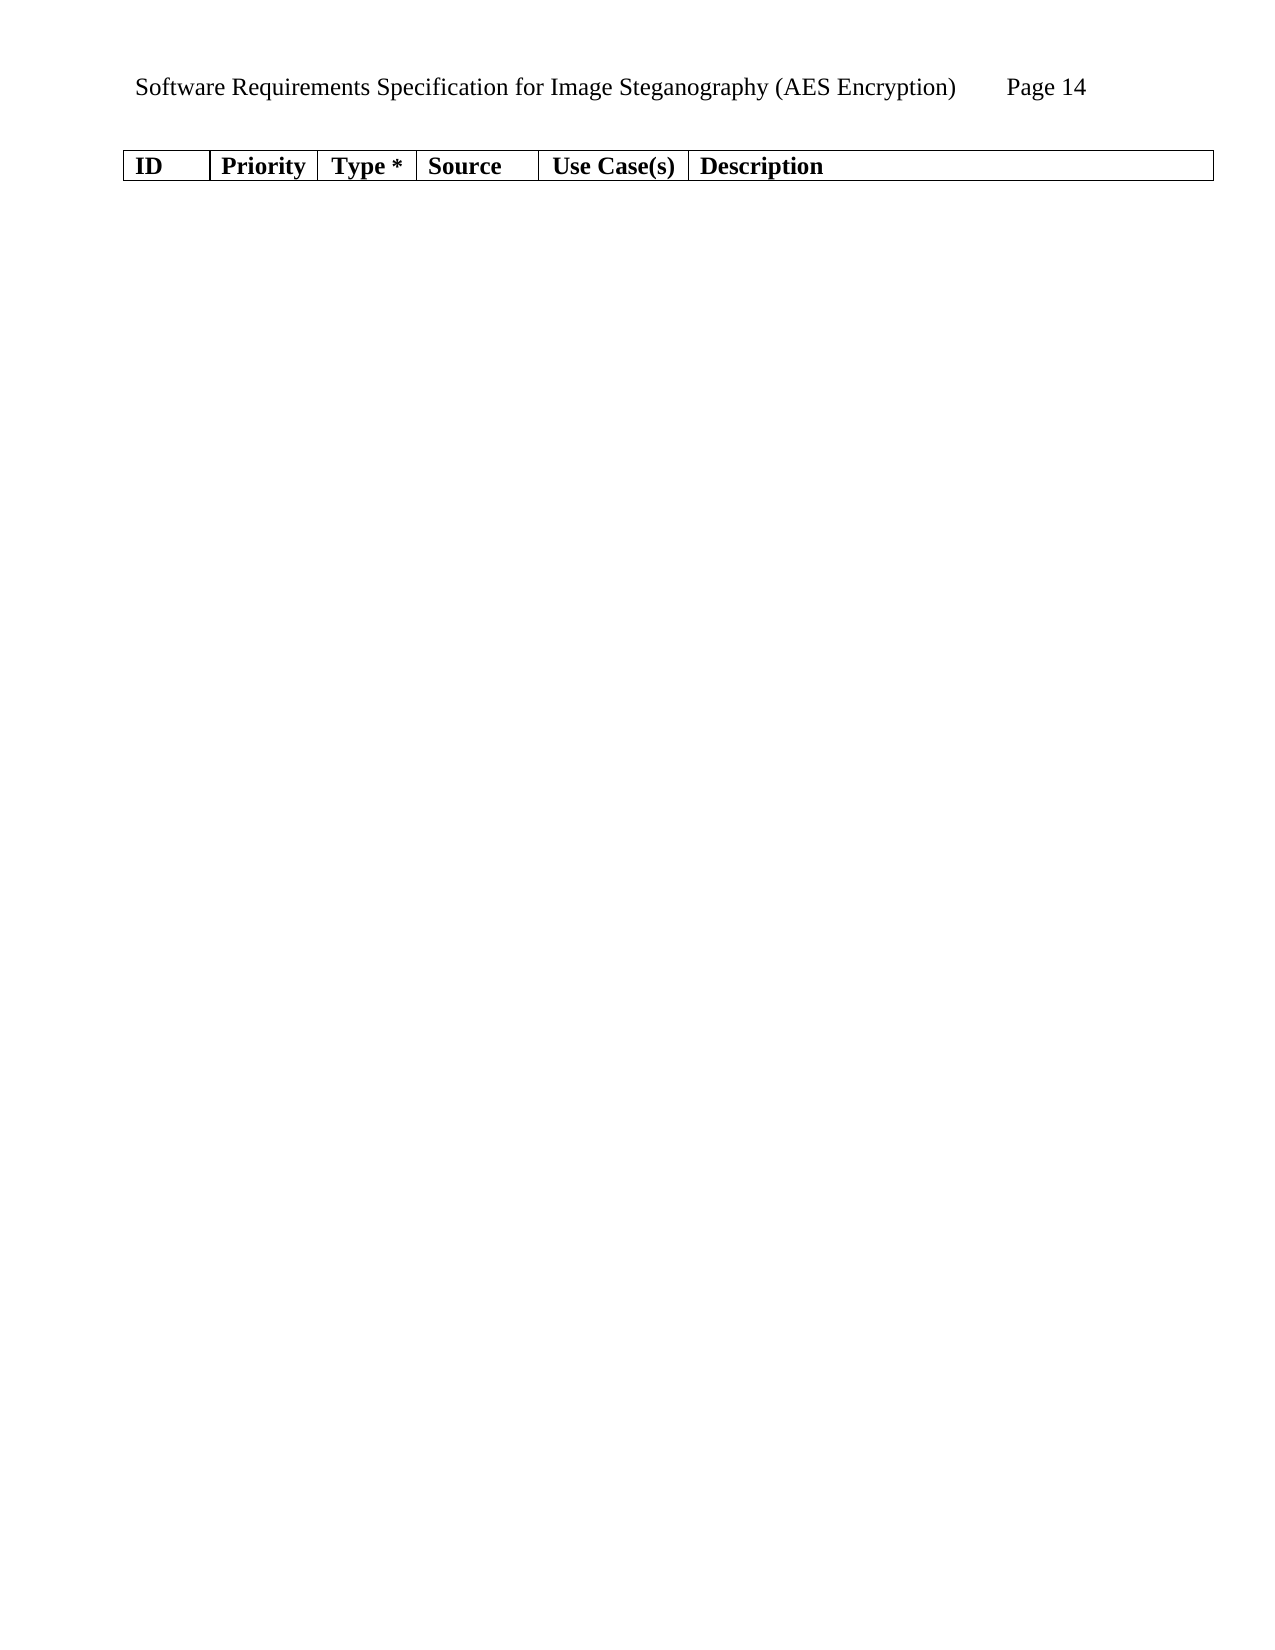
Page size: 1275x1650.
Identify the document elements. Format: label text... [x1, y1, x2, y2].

table_header Priority [211, 151, 317, 180]
table_header Type * [318, 151, 416, 180]
table_header ID [124, 151, 209, 180]
table_header Use Case(s) [539, 151, 688, 180]
table_header Source [417, 151, 538, 180]
table_header Description [689, 151, 1213, 180]
